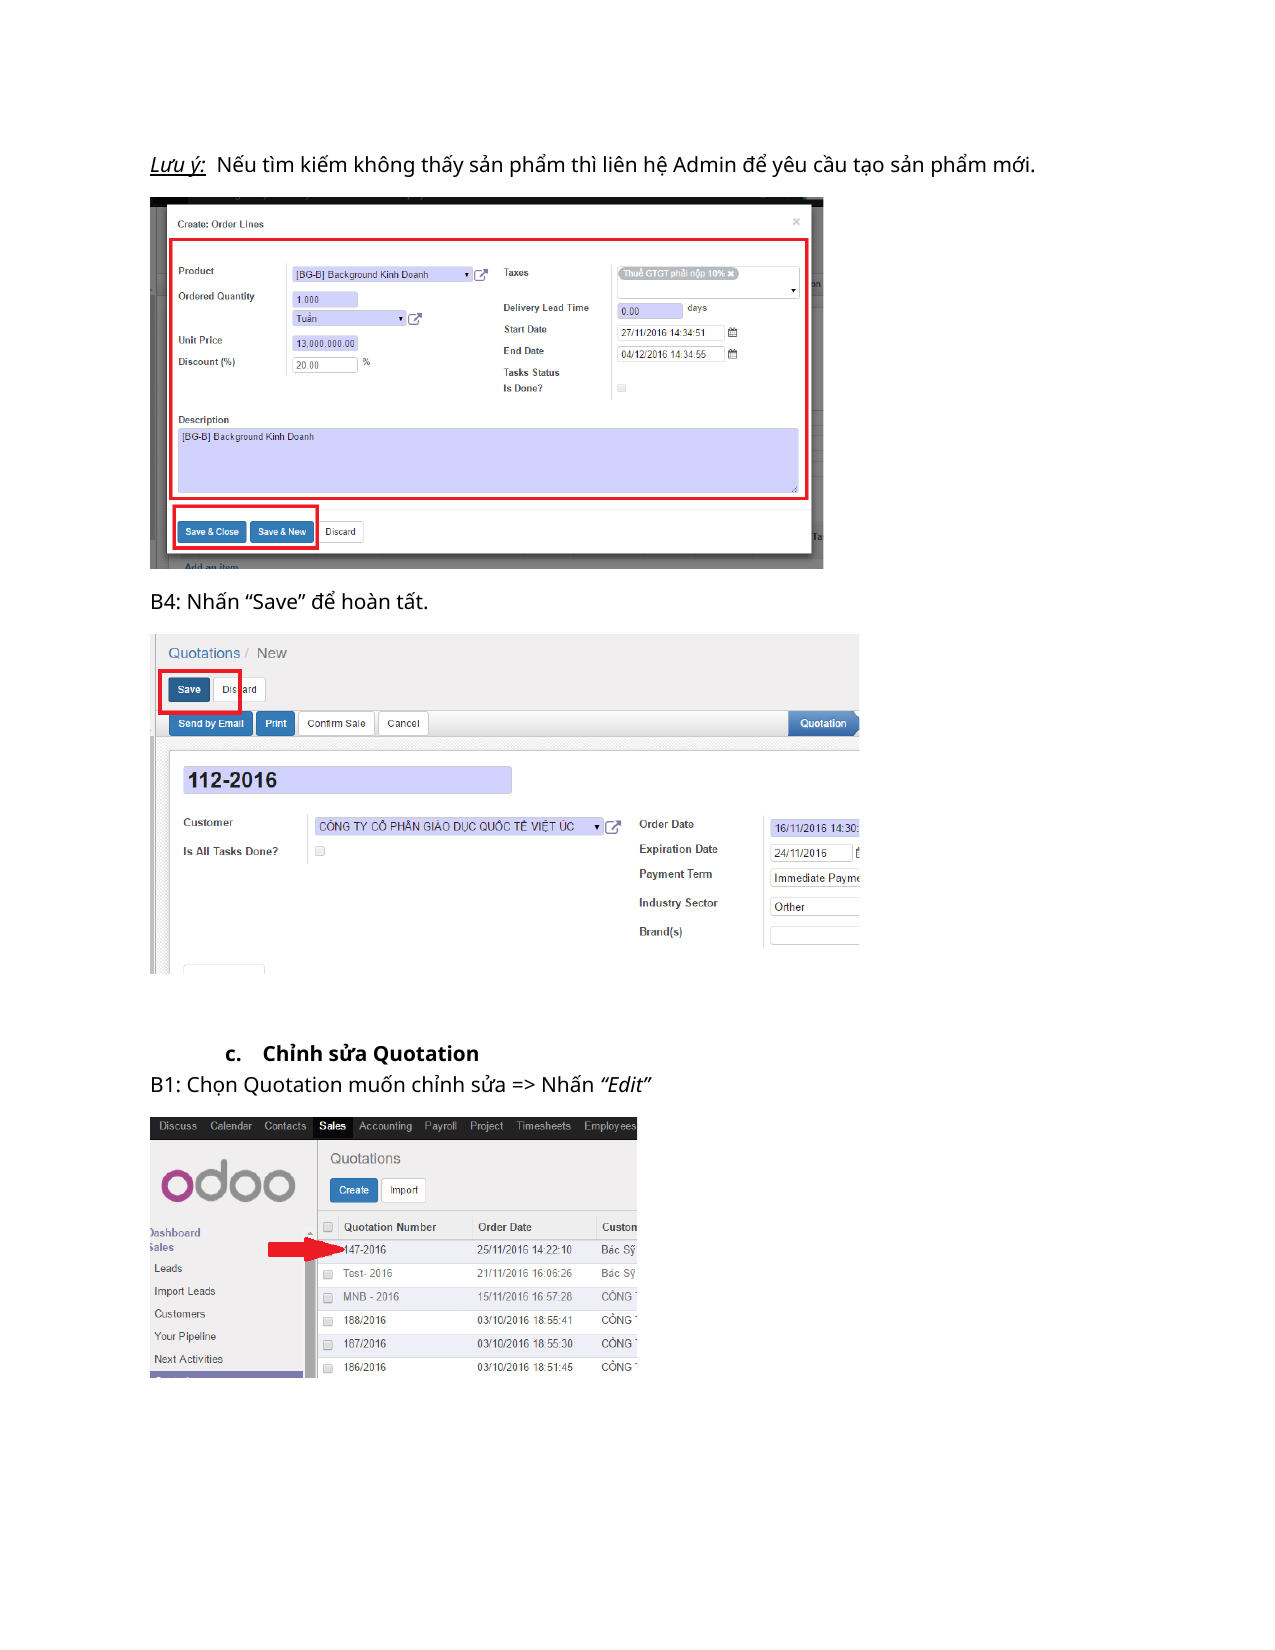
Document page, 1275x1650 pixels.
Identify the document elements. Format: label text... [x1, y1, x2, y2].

picture [150, 634, 860, 974]
picture [150, 1117, 638, 1378]
text Lưu ý: Nếu tìm kiếm không thấy sản phẩm thì liên hệ Admin để yêu cầu tạo sản phẩm mới. [150, 150, 1125, 178]
text B4: Nhấn “Save” để hoàn tất. [150, 587, 1125, 615]
subtitle Chỉnh sửa Quotation [225, 1039, 1125, 1068]
text B1: Chọn Quotation muốn chỉnh sửa => Nhấn “Edit” [150, 1070, 1125, 1098]
picture [150, 197, 824, 569]
